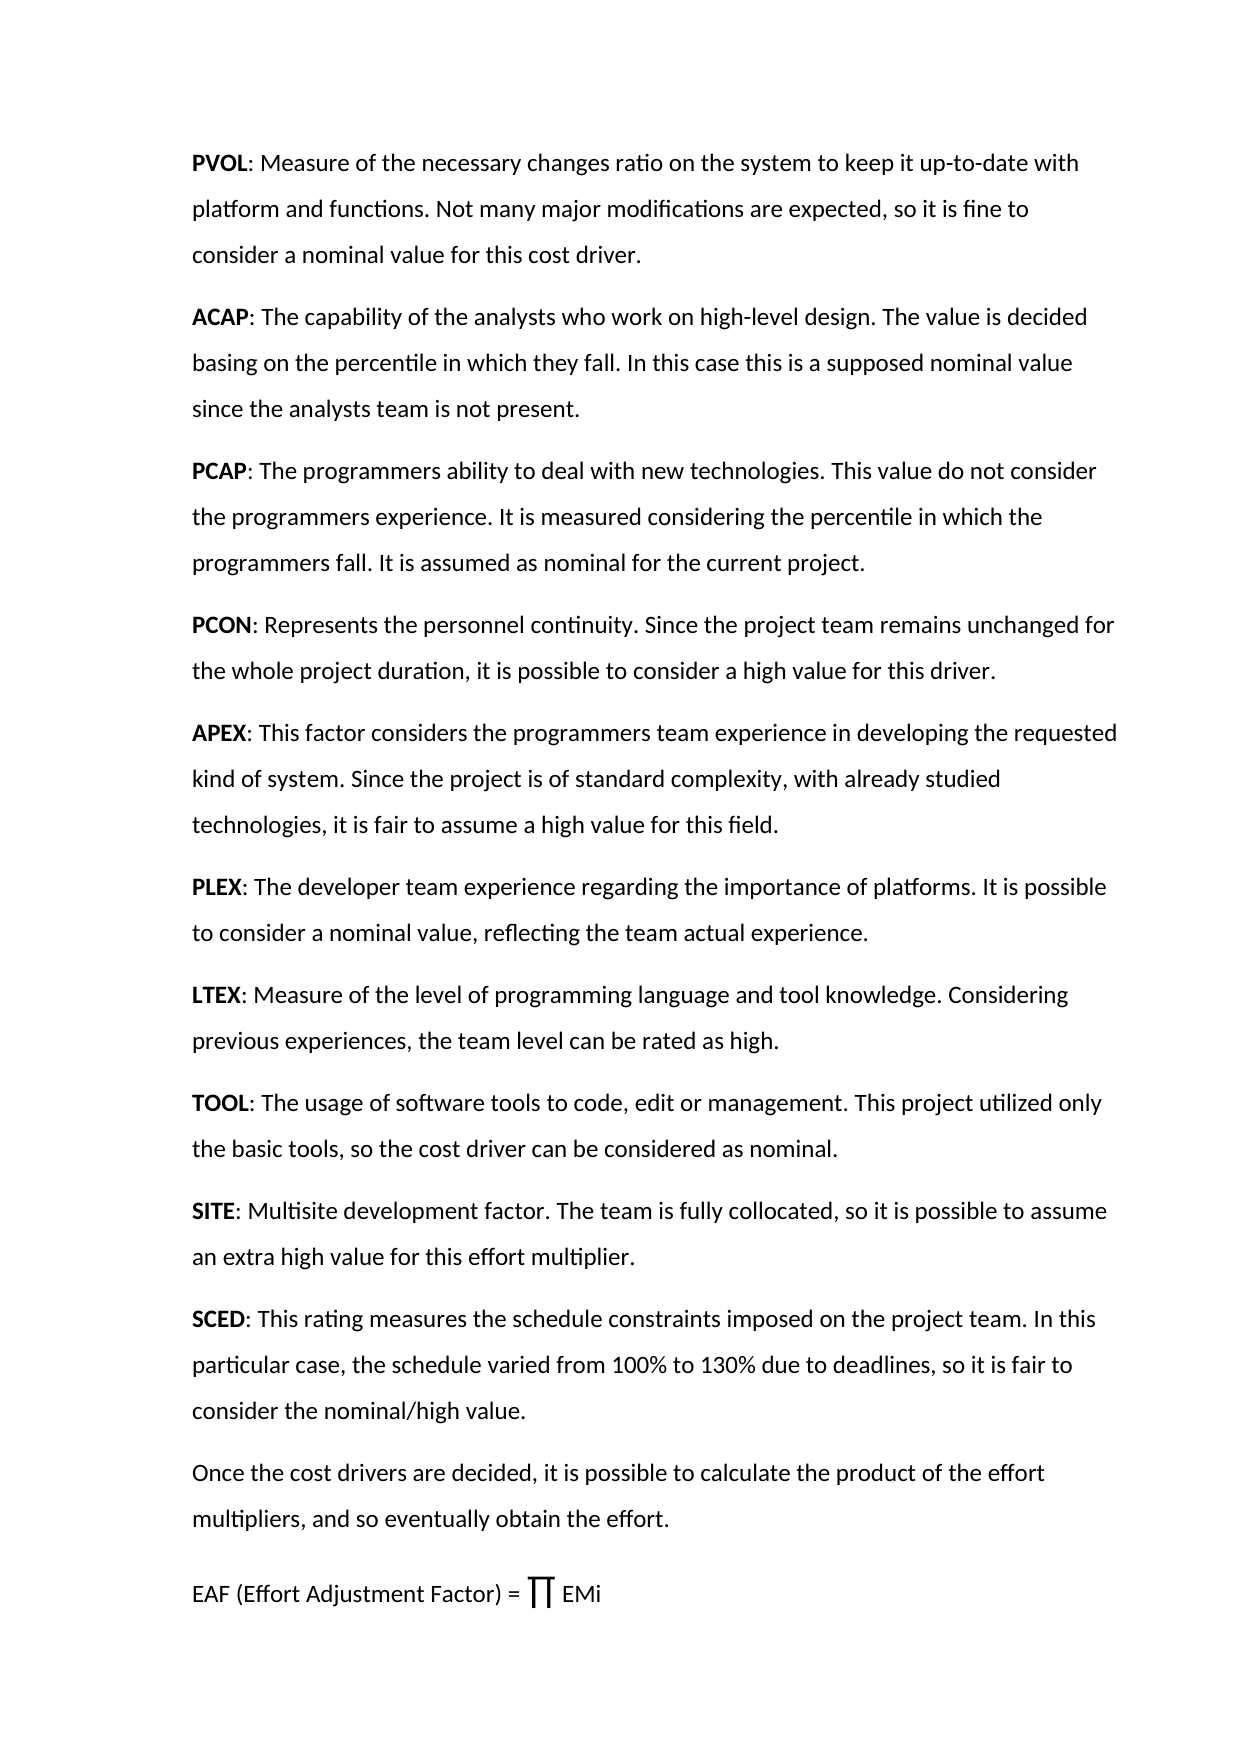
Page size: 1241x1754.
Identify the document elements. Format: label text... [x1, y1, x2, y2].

text SCED: This rating measures the schedule constraints imposed on the project team. In this particular case, the schedule varied from 100% to 130% due to deadlines, so it is fair to consider the nominal/high value. [192, 1304, 1122, 1426]
text EAF (Effort Adjustment Factor) = ∏ EMi [192, 1566, 1122, 1611]
text APEX: This factor considers the programmers team experience in developing the requested kind of system. Since the project is of standard complexity, with already studied technologies, it is fair to assume a high value for this field. [192, 717, 1122, 839]
text PLEX: The developer team experience regarding the importance of platforms. It is possible to consider a nominal value, reflecting the team actual experience. [192, 871, 1122, 947]
text SITE: Multisite development factor. The team is fully collocated, so it is possible to assume an extra high value for this effort multiplier. [192, 1196, 1122, 1272]
text LTEX: Measure of the level of programming language and tool knowledge. Considering previous experiences, the team level can be rated as high. [192, 979, 1122, 1056]
text PCON: Represents the personnel continuity. Since the project team remains unchanged for the whole project duration, it is possible to consider a high value for this driver. [192, 609, 1122, 685]
text PVOL: Measure of the necessary changes ratio on the system to keep it up-to-date with platform and functions. Not many major modifications are expected, so it is fine to consider a nominal value for this cost driver. [192, 148, 1122, 269]
text TOOL: The usage of software tools to code, edit or management. This project utilized only the basic tools, so the cost driver can be considered as nominal. [192, 1087, 1122, 1164]
text PCAP: The programmers ability to deal with new technologies. This value do not consider the programmers experience. It is measured considering the percentile in which the programmers fall. It is assumed as nominal for the current project. [192, 455, 1122, 577]
text ACAP: The capability of the analysts who work on high-level design. The value is decided basing on the percentile in which they fall. In this case this is a supposed nominal value since the analysts team is not present. [192, 301, 1122, 423]
text Once the cost drivers are decided, it is possible to calculate the product of the effort multipliers, and so eventually obtain the effort. [192, 1457, 1122, 1534]
